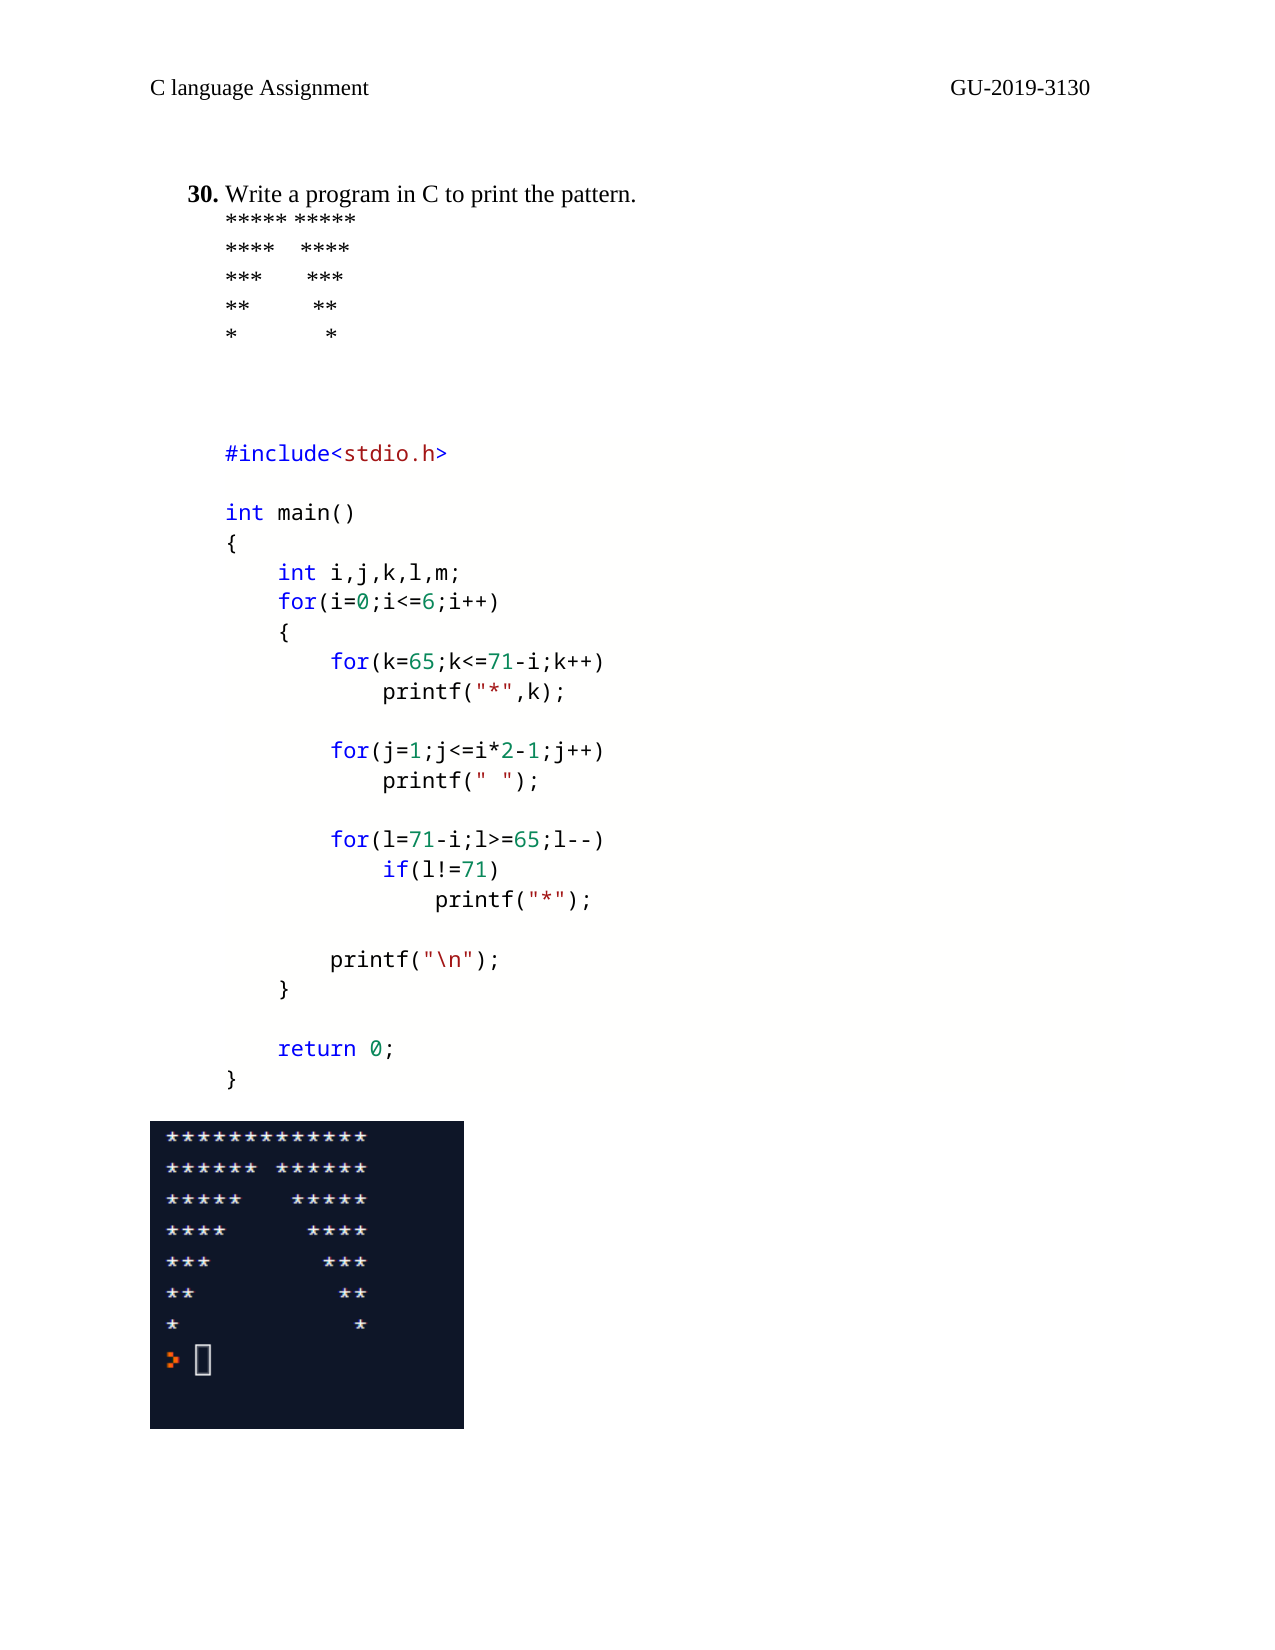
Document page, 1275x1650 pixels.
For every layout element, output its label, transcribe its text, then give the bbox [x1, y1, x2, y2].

text { [225, 616, 1125, 646]
text if(l!=71) [225, 854, 1125, 884]
text } [225, 1063, 1125, 1092]
text *** *** [150, 265, 1125, 294]
text printf("*"); [225, 884, 1125, 914]
text for(j=1;j<=i*2-1;j++) [225, 735, 1125, 765]
text for(k=65;k<=71-i;k++) [225, 646, 1125, 676]
text **** **** [225, 236, 1125, 265]
text printf("\n"); [225, 943, 1125, 973]
text int main() [225, 497, 1125, 527]
text printf("*",k); [225, 676, 1125, 706]
text return 0; [225, 1033, 1125, 1063]
list Write a program in C to print the pattern. [187, 179, 1125, 207]
text ** ** [150, 294, 1125, 322]
picture [150, 1121, 464, 1429]
text for(i=0;i<=6;i++) [225, 586, 1125, 616]
text printf(" "); [225, 765, 1125, 795]
text #include<stdio.h> [225, 437, 1125, 467]
text int i,j,k,l,m; [225, 557, 1125, 586]
text } [225, 973, 1125, 1003]
text for(l=71-i;l>=65;l--) [225, 824, 1125, 854]
text ***** ***** [225, 207, 1125, 236]
text * * [150, 322, 1125, 351]
text { [225, 527, 1125, 557]
